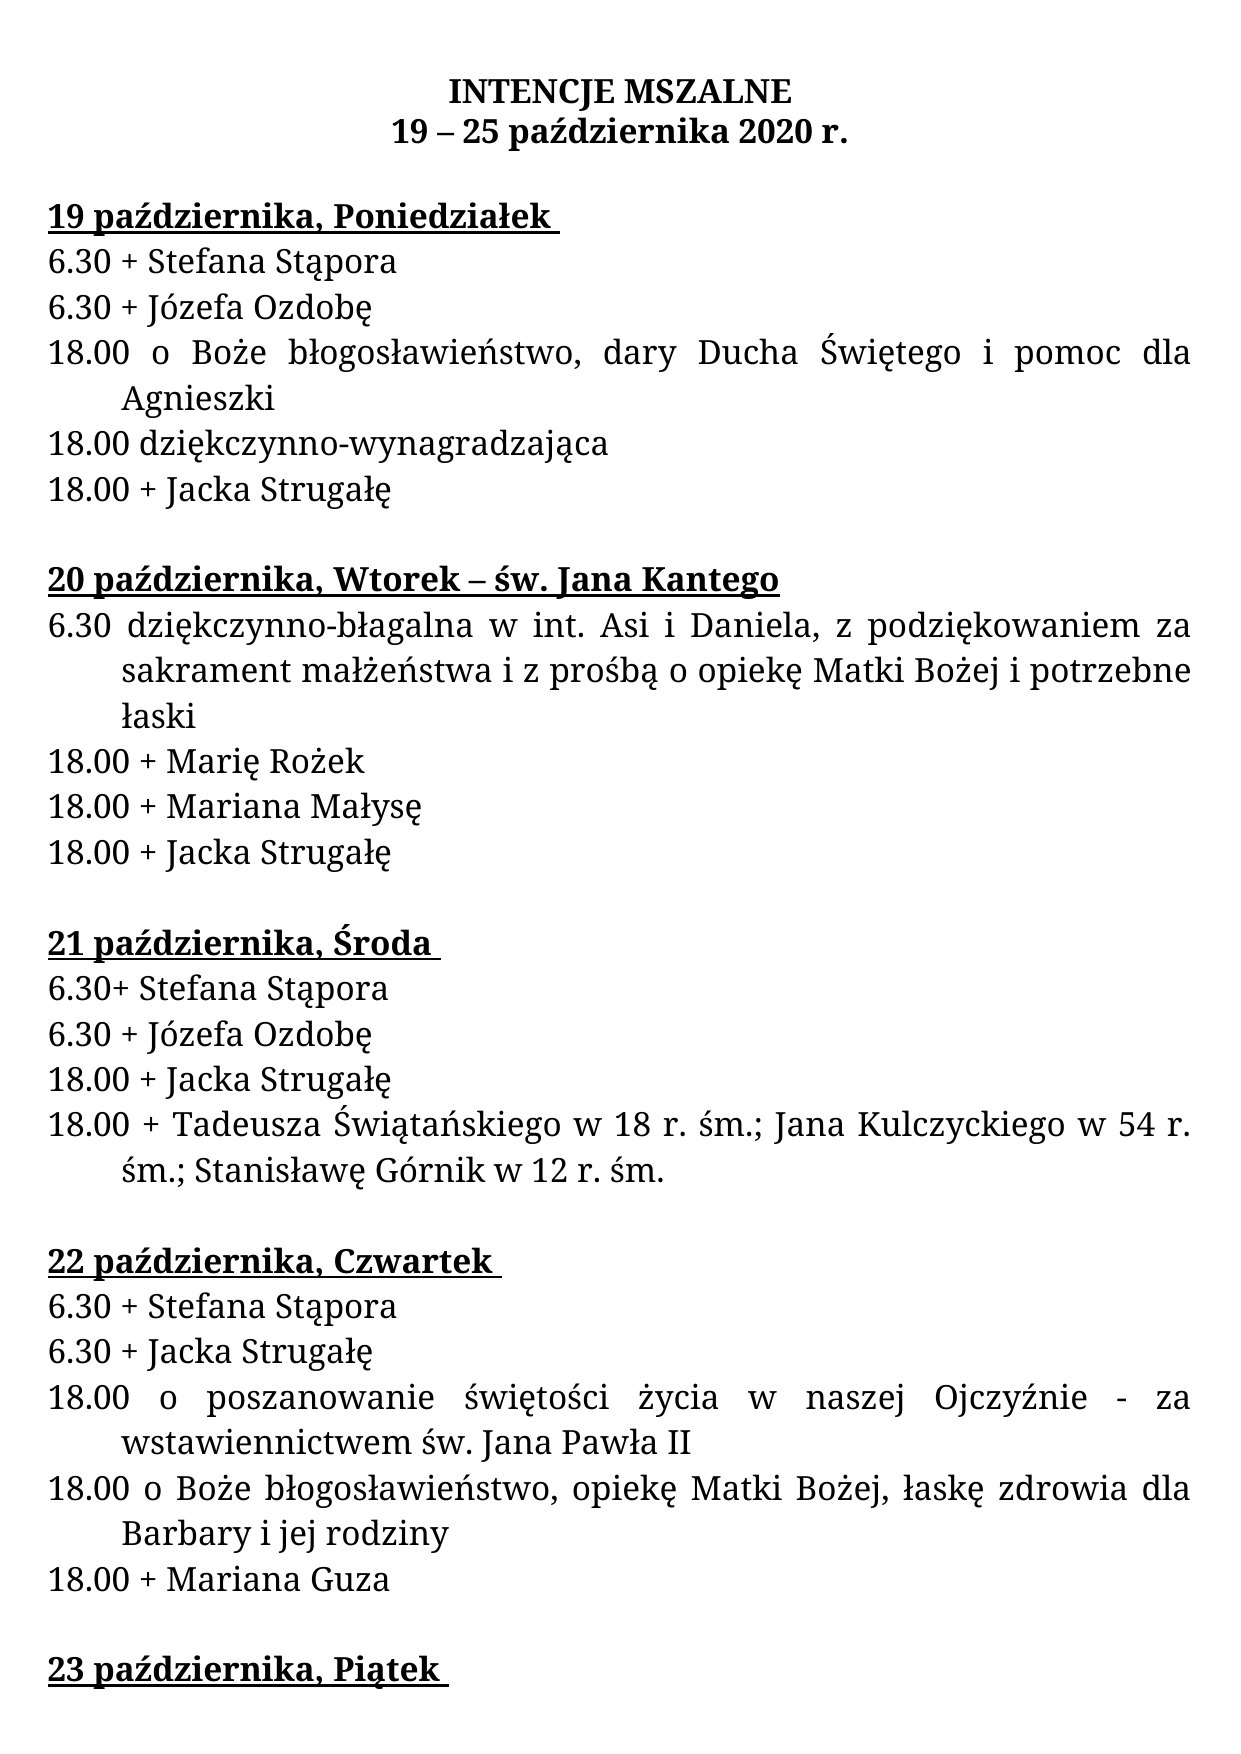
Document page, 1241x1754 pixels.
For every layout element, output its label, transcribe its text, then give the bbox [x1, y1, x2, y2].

text 6.30+ Stefana Stąpora [47, 965, 1193, 1010]
text INTENCJE MSZALNE [47, 70, 1193, 111]
text 18.00 + Jacka Strugałę [47, 465, 1193, 511]
text 21 października, Środa [47, 919, 1193, 965]
text 6.30 + Jacka Strugałę [47, 1328, 1193, 1374]
text 6.30 + Stefana Stąpora [47, 238, 1193, 284]
text 18.00 o Boże błogosławieństwo, dary Ducha Świętego i pomoc dla Agnieszki [47, 329, 1193, 420]
text 23 października, Piątek [47, 1646, 1193, 1692]
text 20 października, Wtorek – św. Jana Kantego [47, 556, 1193, 602]
text 6.30 dziękczynno-błagalna w int. Asi i Daniela, z podziękowaniem za sakrament małżeństwa i z prośbą o opiekę Matki Bożej i potrzebne łaski [47, 602, 1193, 738]
text 18.00 + Mariana Małysę [47, 783, 1193, 829]
text 18.00 dziękczynno-wynagradzająca [47, 420, 1193, 465]
text 18.00 + Jacka Strugałę [47, 1056, 1193, 1101]
text 18.00 + Jacka Strugałę [47, 829, 1193, 874]
text 18.00 o Boże błogosławieństwo, opiekę Matki Bożej, łaskę zdrowia dla Barbary i jej rodziny [47, 1464, 1193, 1555]
text 18.00 + Tadeusza Świątańskiego w 18 r. śm.; Jana Kulczyckiego w 54 r. śm.; Stanisławę Górnik w 12 r. śm. [47, 1101, 1193, 1192]
text 19 – 25 października 2020 r. [47, 111, 1193, 152]
text 18.00 + Mariana Guza [47, 1555, 1193, 1601]
text 6.30 + Stefana Stąpora [47, 1283, 1193, 1328]
text 22 października, Czwartek [47, 1237, 1193, 1283]
text 18.00 o poszanowanie świętości życia w naszej Ojczyźnie - za wstawiennictwem św. Jana Pawła II [47, 1374, 1193, 1464]
text 19 października, Poniedziałek [47, 193, 1193, 238]
text 18.00 + Marię Rożek [47, 738, 1193, 783]
text 6.30 + Józefa Ozdobę [47, 1010, 1193, 1056]
text 6.30 + Józefa Ozdobę [47, 284, 1193, 329]
